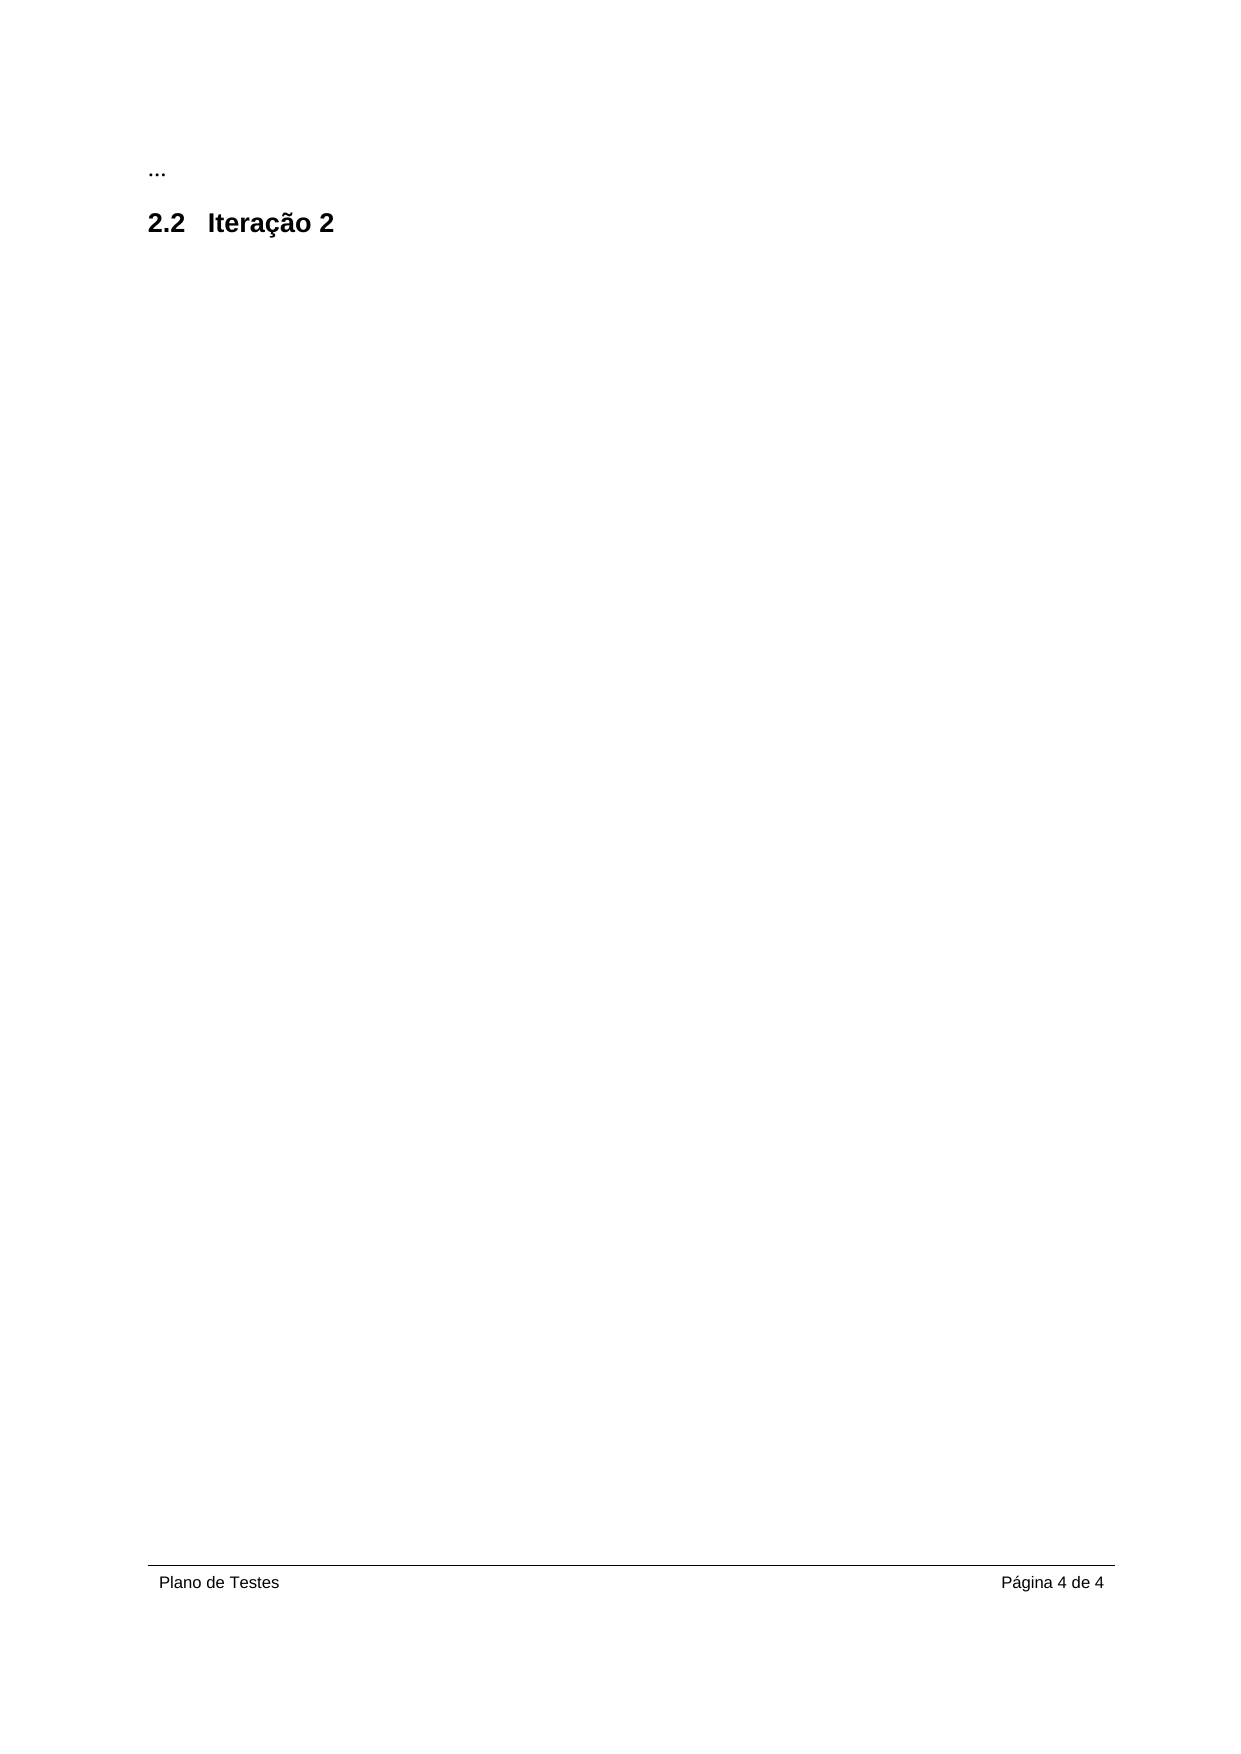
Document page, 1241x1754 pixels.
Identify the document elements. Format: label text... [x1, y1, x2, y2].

text ... [148, 153, 1092, 182]
subtitle Iteração 2 [148, 207, 1092, 238]
